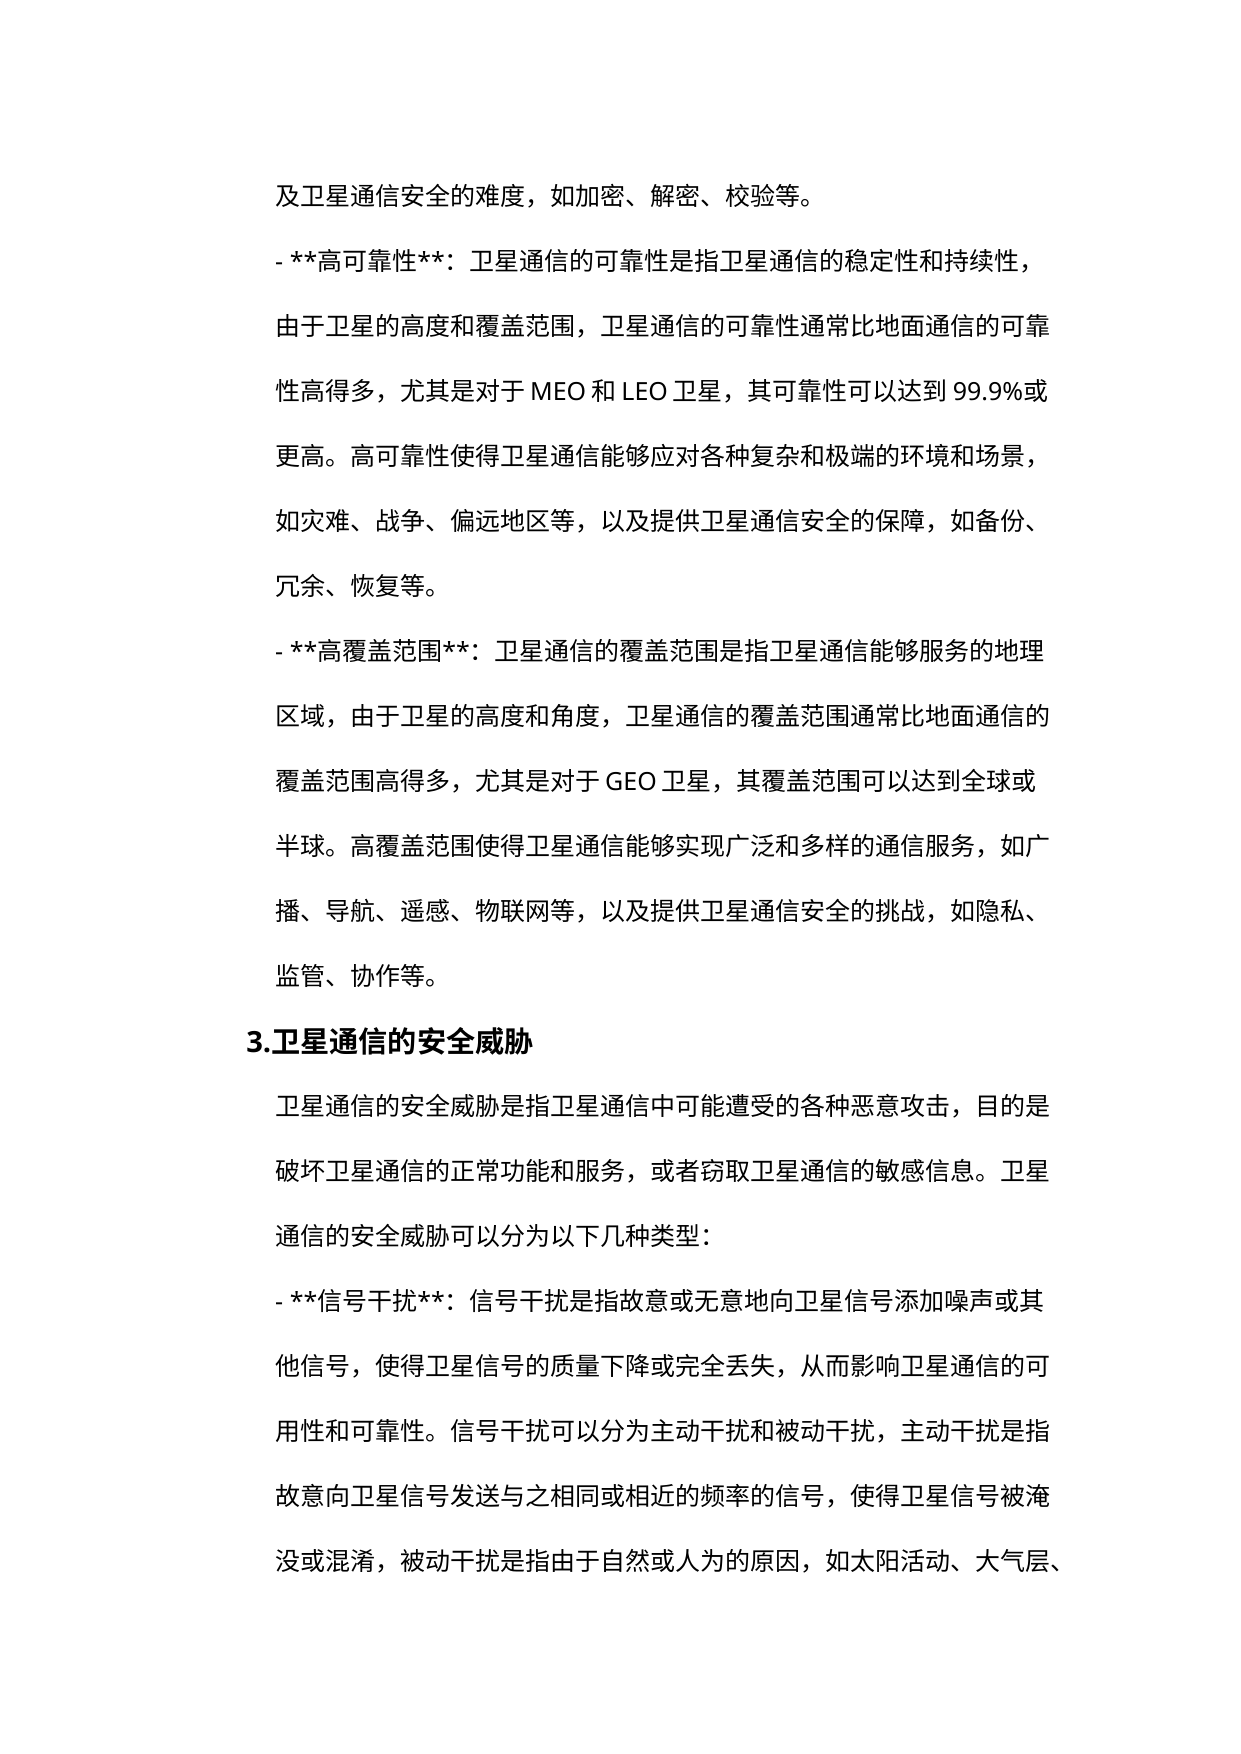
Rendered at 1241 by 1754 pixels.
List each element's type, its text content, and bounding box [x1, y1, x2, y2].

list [275, 1072, 1053, 1592]
text 3.卫星通信的安全威胁 [187, 1007, 1053, 1072]
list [275, 162, 1053, 1007]
